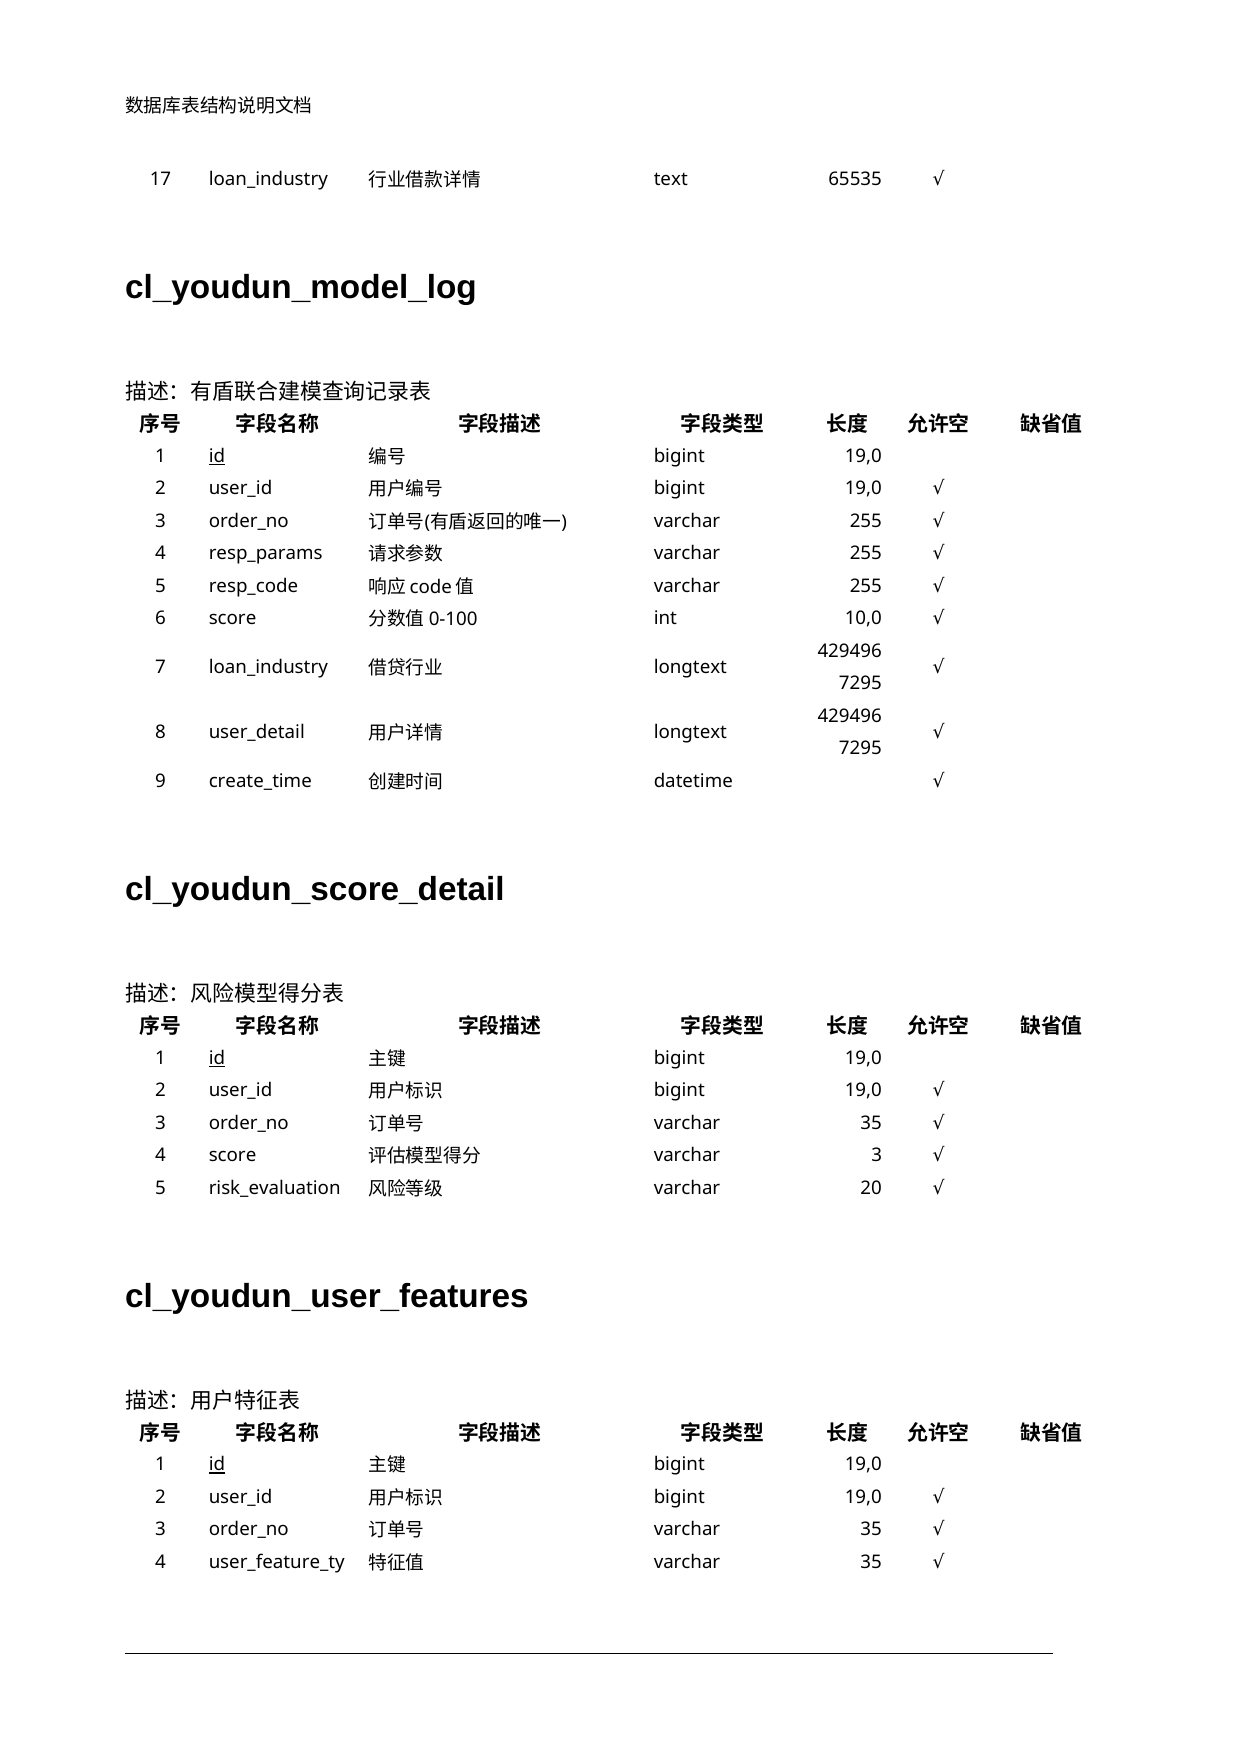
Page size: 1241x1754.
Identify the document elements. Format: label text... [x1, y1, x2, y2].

text 描述：用户特征表 [125, 1382, 1053, 1415]
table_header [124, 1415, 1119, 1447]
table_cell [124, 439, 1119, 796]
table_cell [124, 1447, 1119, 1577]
text 描述：有盾联合建模查询记录表 [125, 374, 1053, 406]
subtitle cl_youdun_model_log [125, 254, 1053, 319]
text 描述：风险模型得分表 [125, 976, 1053, 1008]
subtitle cl_youdun_user_features [125, 1263, 1053, 1328]
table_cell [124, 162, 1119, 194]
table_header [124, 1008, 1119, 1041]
subtitle cl_youdun_score_detail [125, 856, 1053, 921]
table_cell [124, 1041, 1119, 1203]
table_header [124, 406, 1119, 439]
